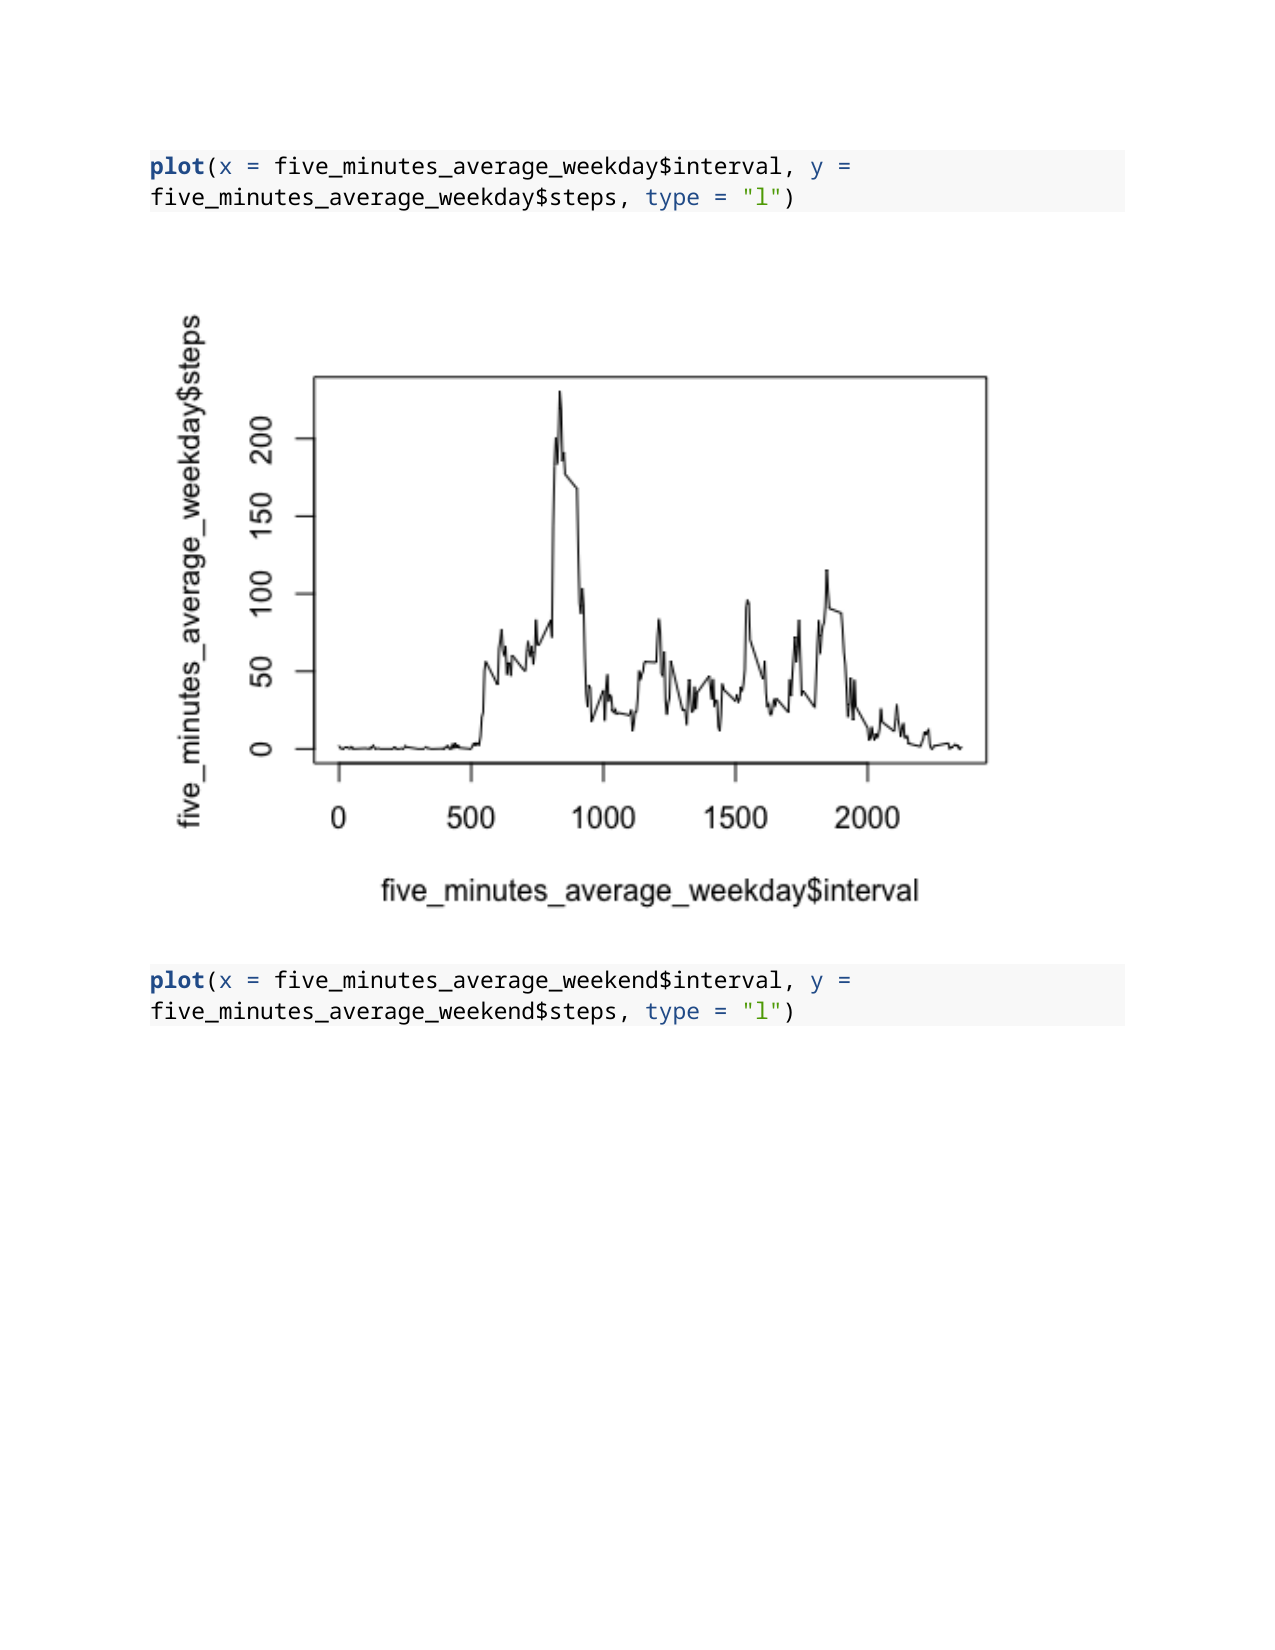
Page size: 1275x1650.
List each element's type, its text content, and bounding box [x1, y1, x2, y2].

text plot(x = five_minutes_average_weekend$interval, y = five_minutes_average_weekend$steps, type = "l") [796, 964, 1125, 1026]
picture [168, 231, 1062, 946]
